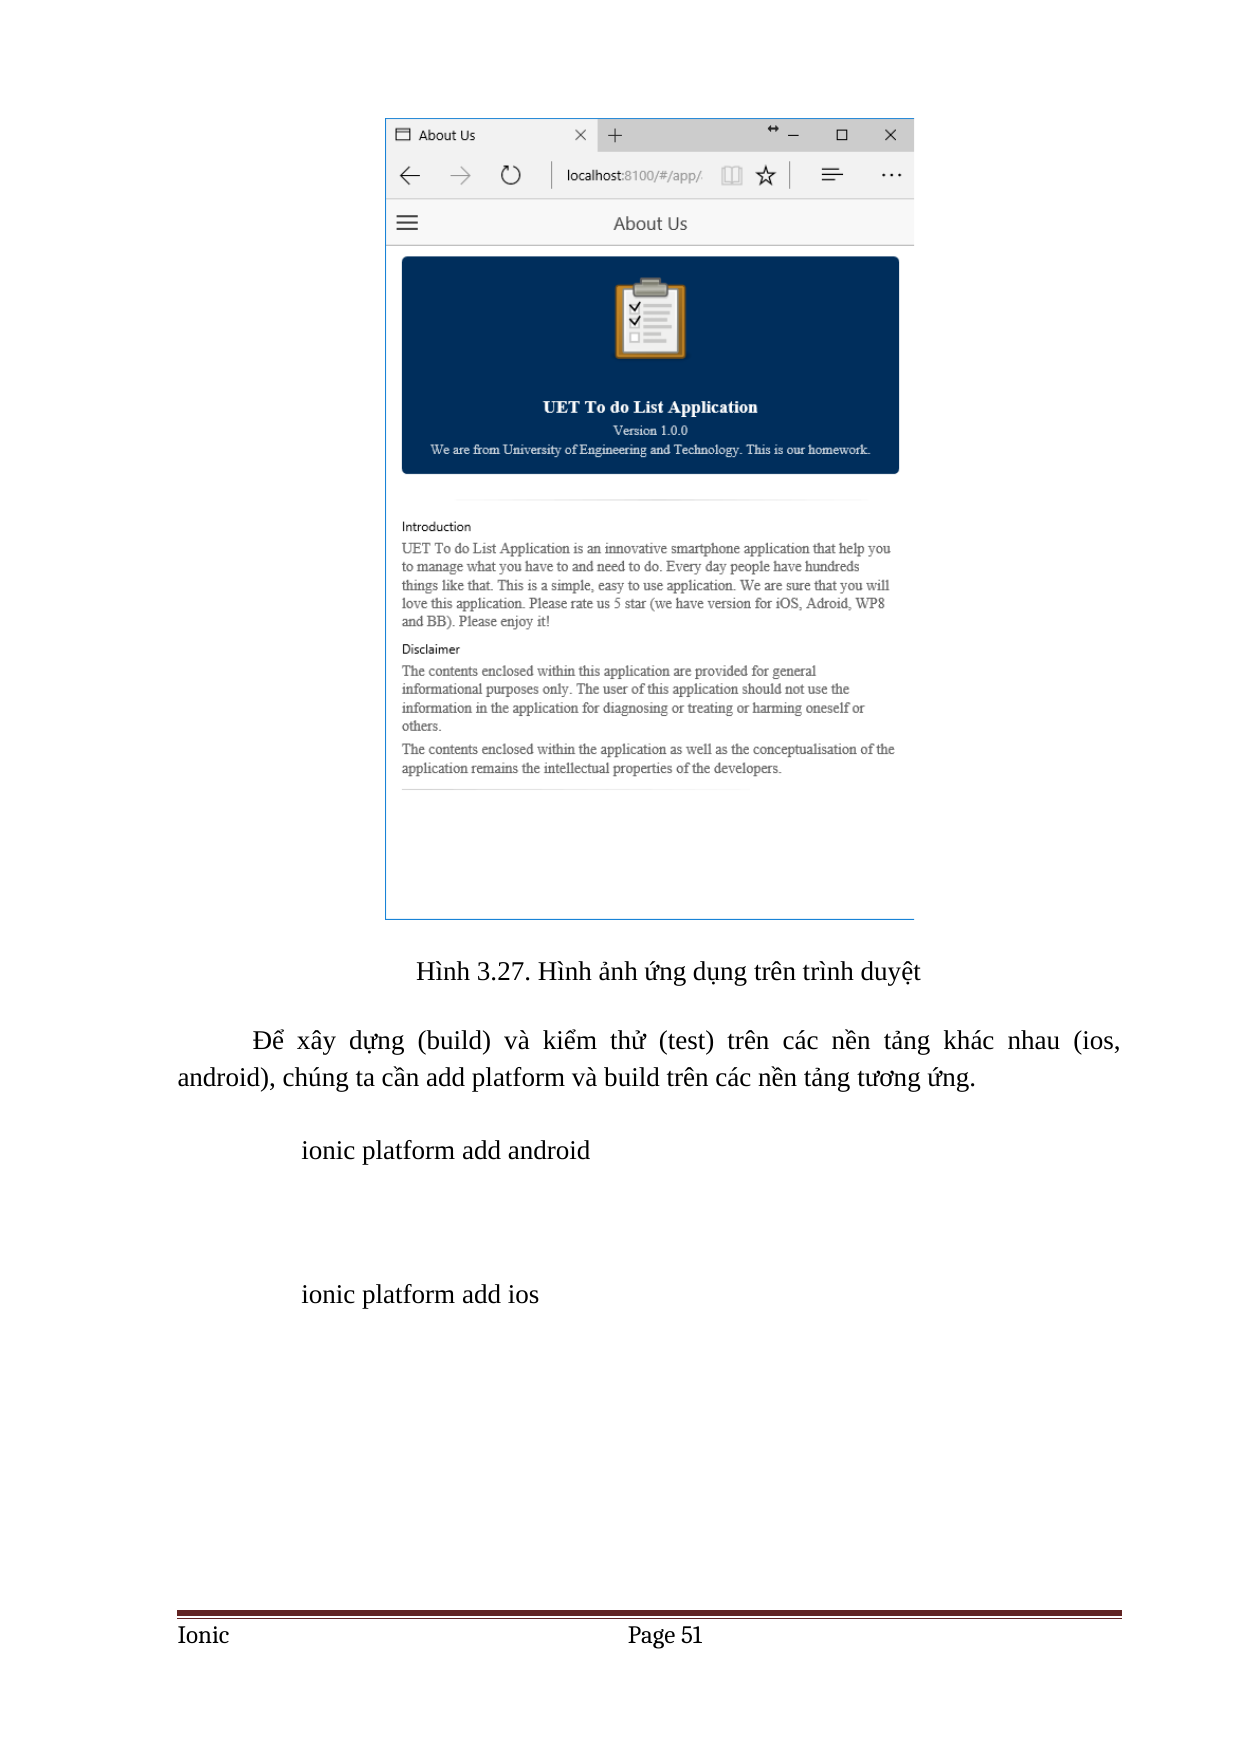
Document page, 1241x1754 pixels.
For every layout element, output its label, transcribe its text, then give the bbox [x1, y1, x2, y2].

table_header ionic platform add android [289, 1128, 983, 1177]
table_header ionic platform add ios [289, 1273, 983, 1321]
picture [385, 118, 915, 920]
text Để xây dựng (build) và kiểm thử (test) trên các nền tảng khác nhau (ios, android), chúng ta cần add platform và build trên các nền tảng tương ứng. [177, 1024, 1122, 1093]
